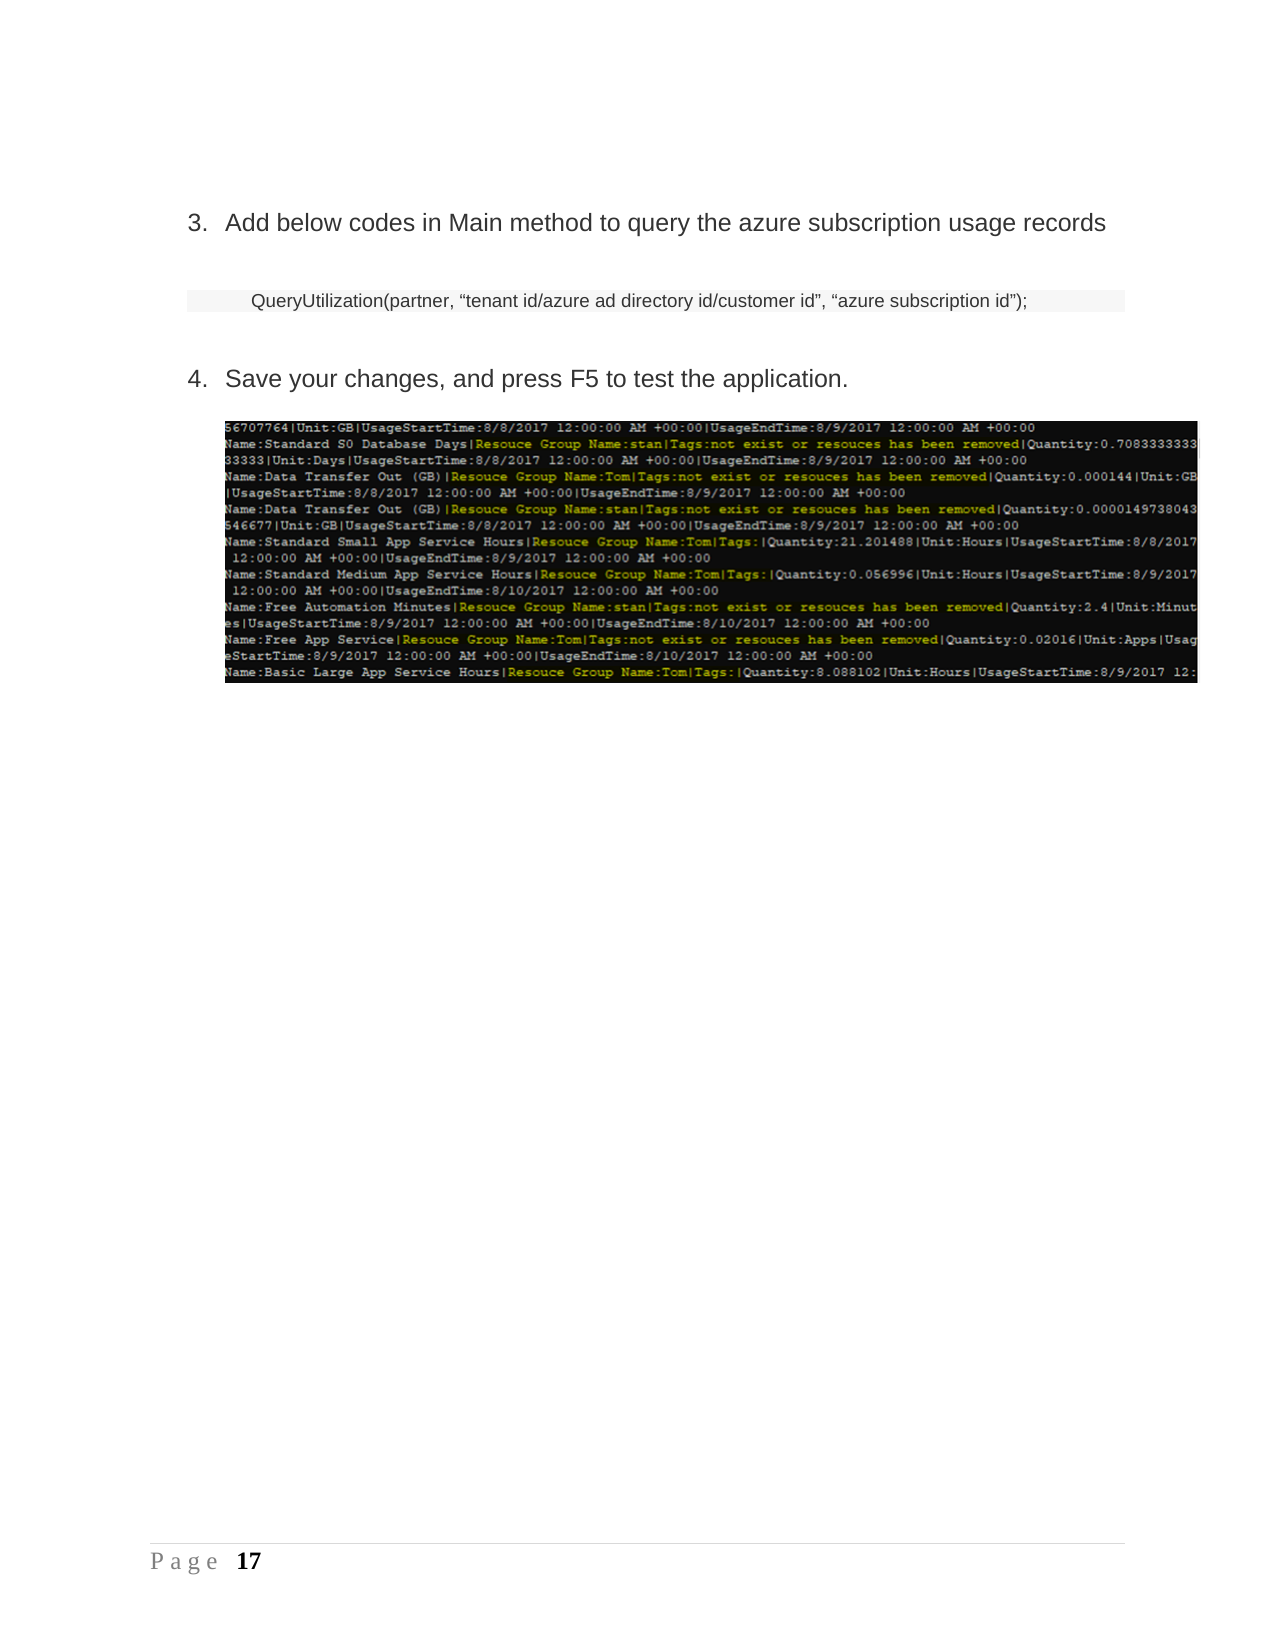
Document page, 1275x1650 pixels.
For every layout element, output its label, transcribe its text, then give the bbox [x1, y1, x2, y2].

picture [225, 421, 1200, 683]
text QueryUtilization(partner, “tenant id/azure ad directory id/customer id”, “azure subscription id”); [187, 290, 1125, 312]
list Save your changes, and press F5 to test the application. [187, 363, 1125, 392]
list Add below codes in Main method to query the azure subscription usage records [187, 207, 1125, 236]
